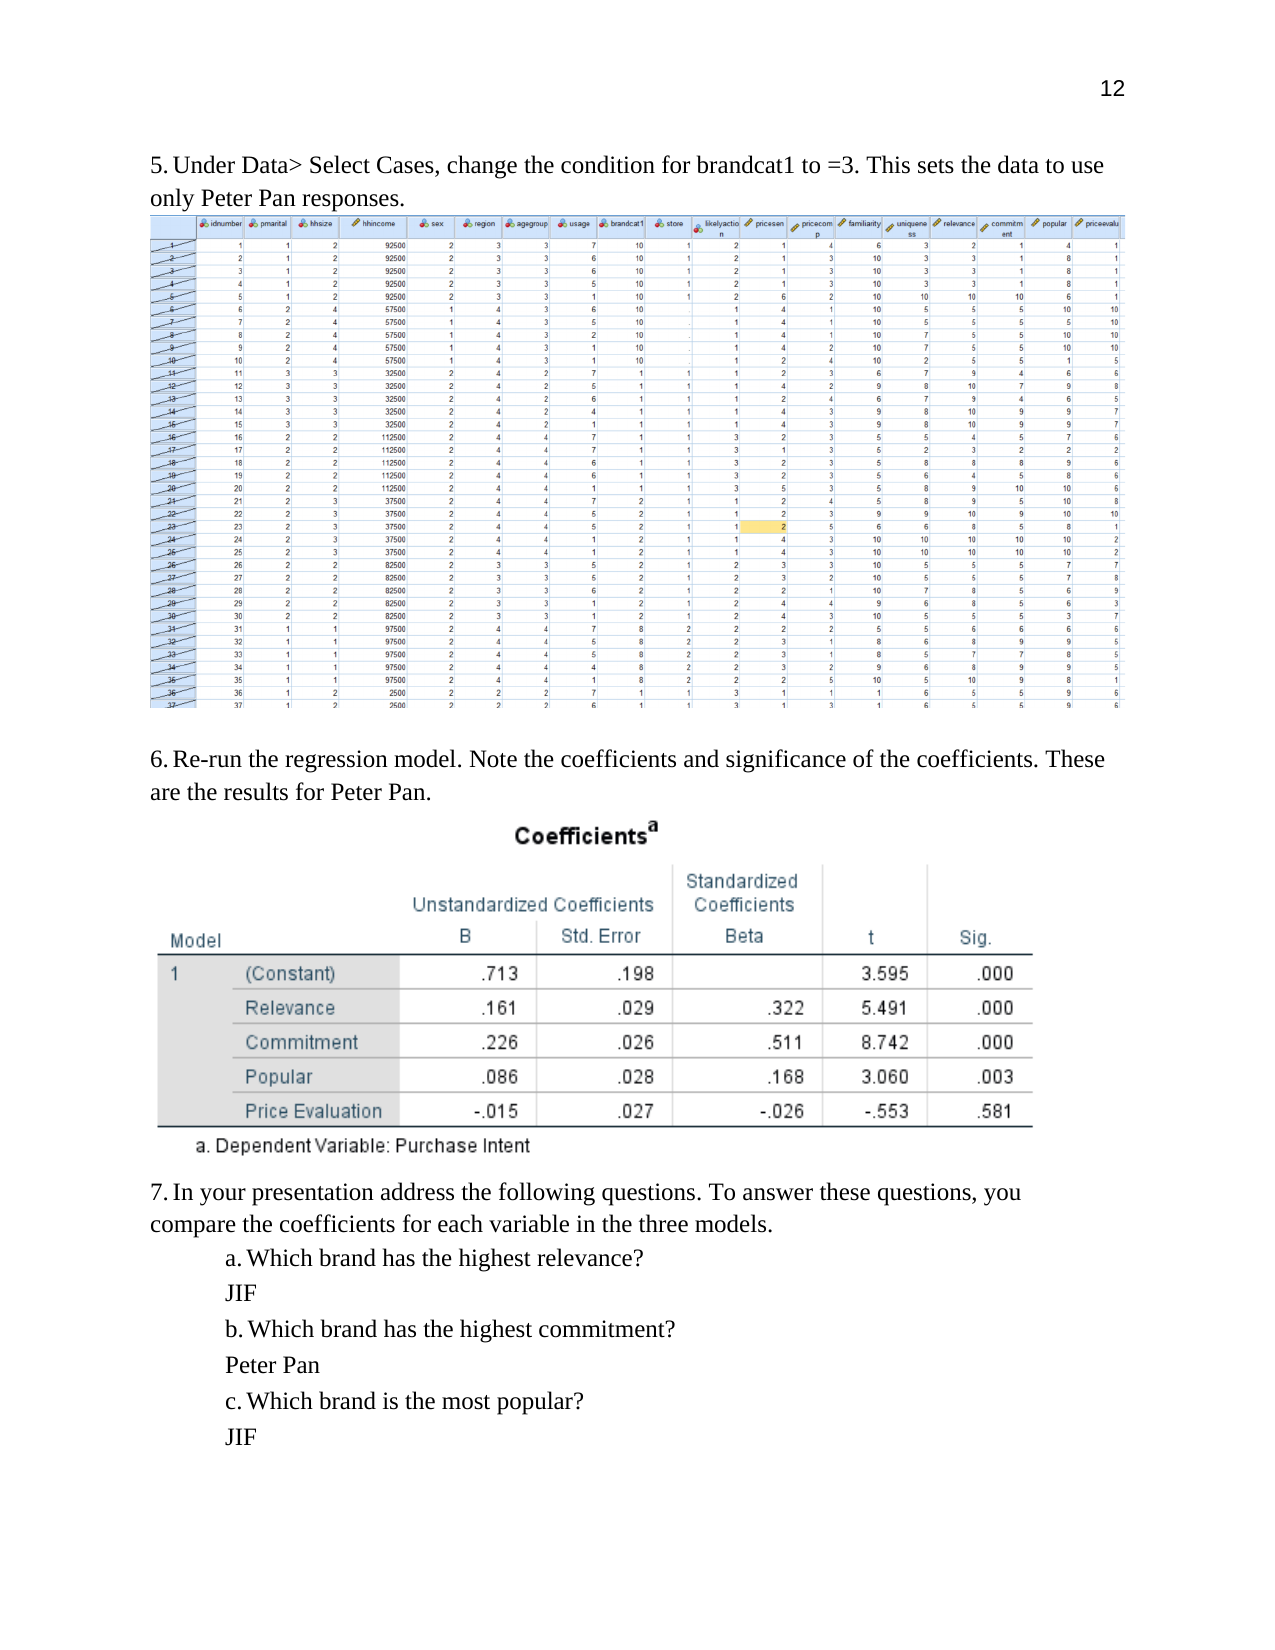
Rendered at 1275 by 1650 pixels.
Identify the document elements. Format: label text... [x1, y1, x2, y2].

picture [150, 810, 1044, 1173]
text c. Which brand is the most popular? JIF [225, 1386, 1125, 1451]
picture [150, 215, 1125, 708]
text b. Which brand has the highest commitment? Peter Pan [225, 1314, 1125, 1379]
text 6. Re-run the regression model. Note the coefficients and significance of the coefficients. These are the results for Peter Pan. [150, 744, 1106, 806]
text a. Which brand has the highest relevance? JIF [225, 1243, 1125, 1307]
text 5. Under Data> Select Cases, change the condition for brandcat1 to =3. This sets the data to use only Peter Pan responses. [150, 150, 1106, 215]
text 7. In your presentation address the following questions. To answer these questions, you compare the coefficients for each variable in the three models. [150, 1177, 1106, 1238]
